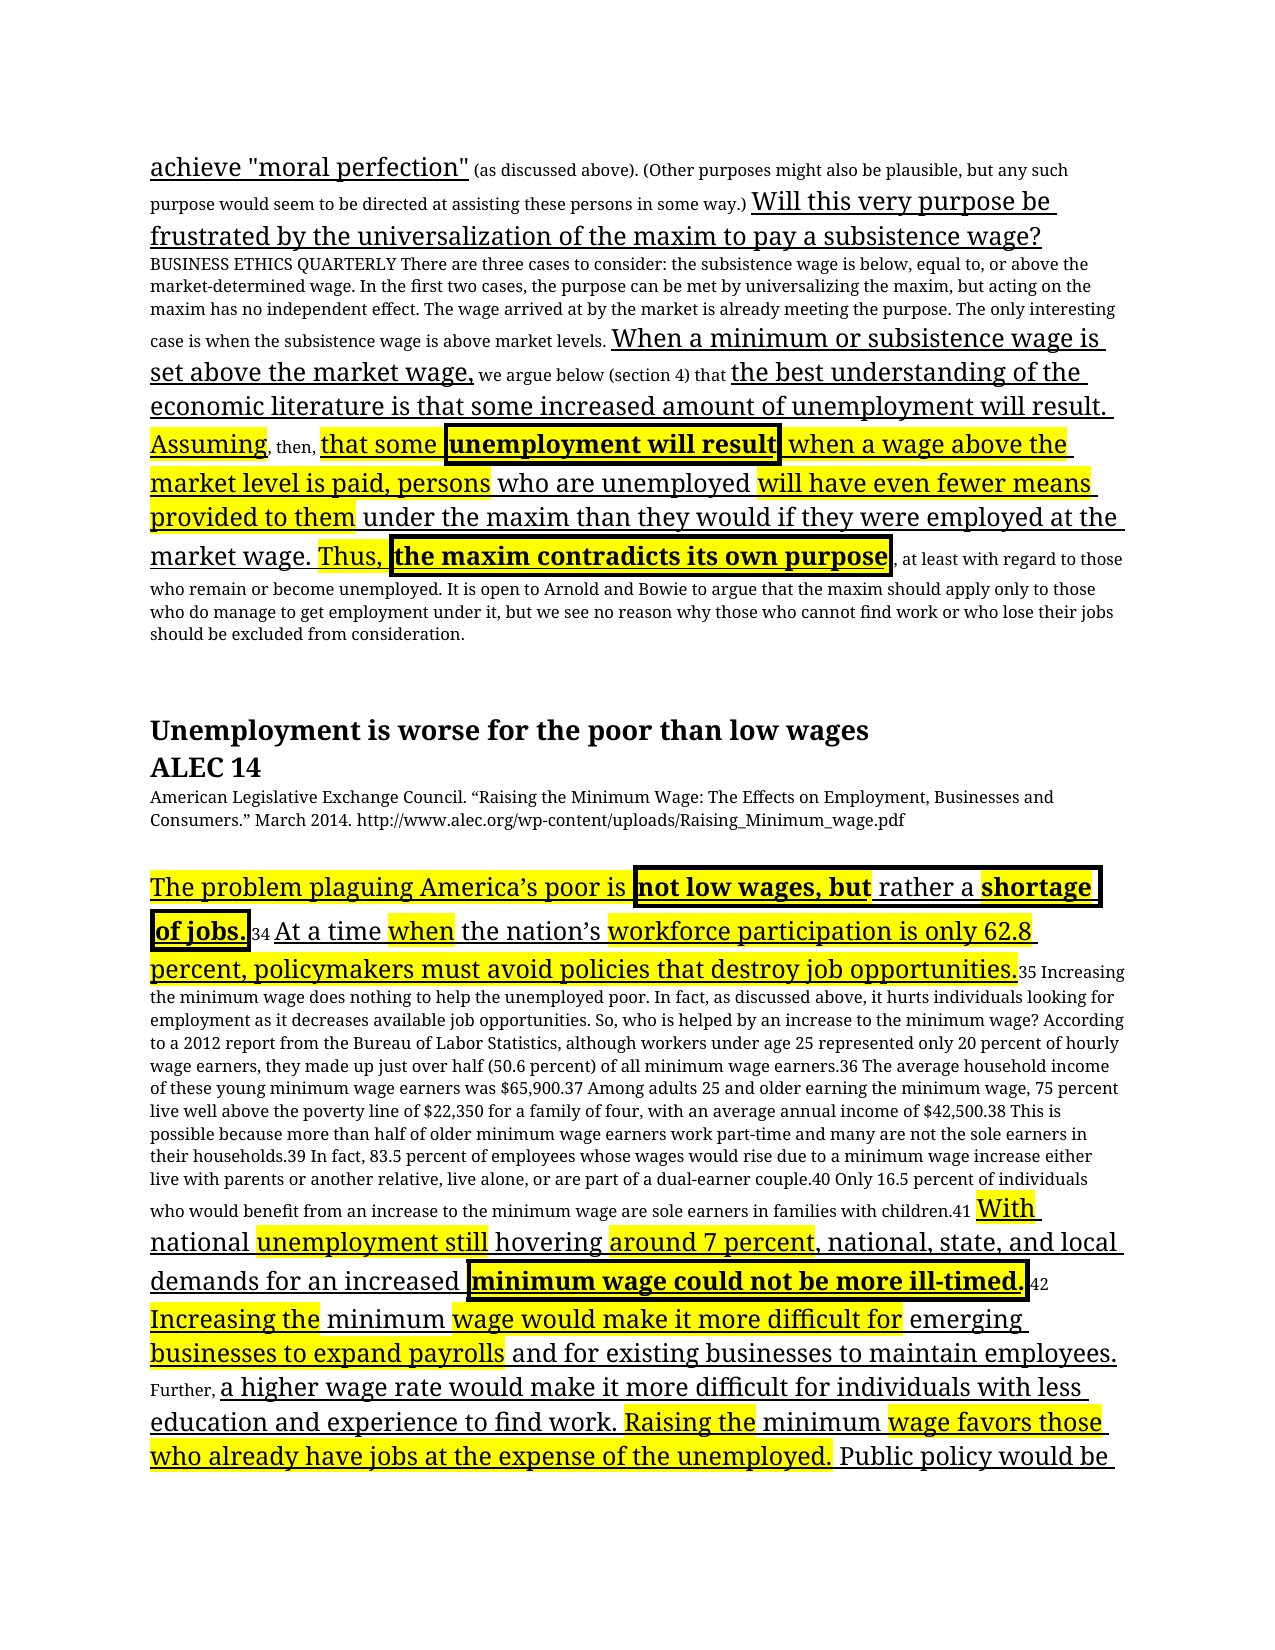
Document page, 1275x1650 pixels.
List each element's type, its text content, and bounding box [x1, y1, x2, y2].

text ALEC 14 [150, 749, 1125, 786]
text Unemployment is worse for the poor than low wages [150, 712, 1125, 749]
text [150, 150, 1125, 529]
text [150, 865, 1125, 1472]
text American Legislative Exchange Council. “Raising the Minimum Wage: The Effects on Employment, Businesses and Consumers.” March 2014. http://www.alec.org/wp-content/uploads/Raising_Minimum_wage.pdf [150, 786, 1125, 831]
